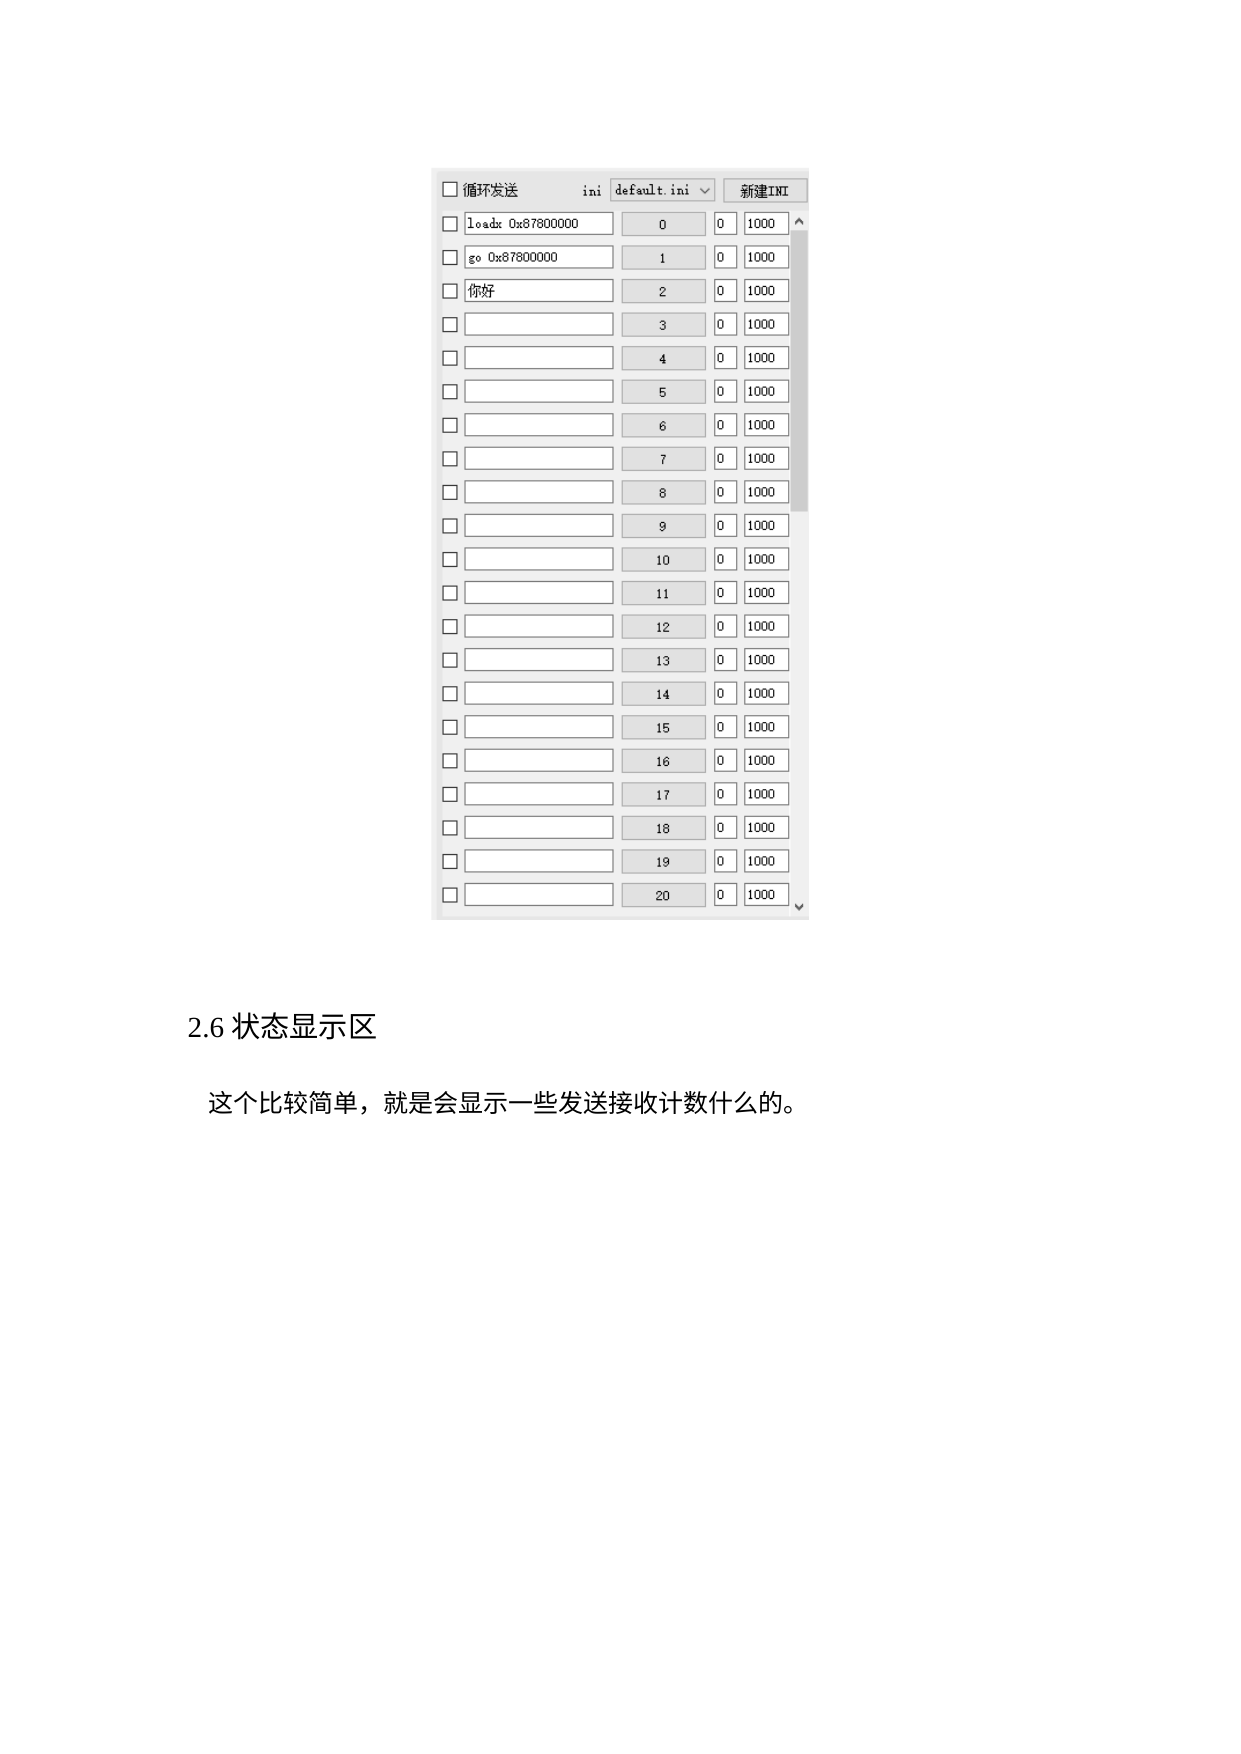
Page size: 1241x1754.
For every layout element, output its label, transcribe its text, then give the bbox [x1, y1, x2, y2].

subtitle 2.6 状态显示区 [187, 992, 1053, 1057]
picture [431, 162, 809, 920]
text 这个比较简单，就是会显示一些发送接收计数什么的。 [187, 1069, 1053, 1134]
